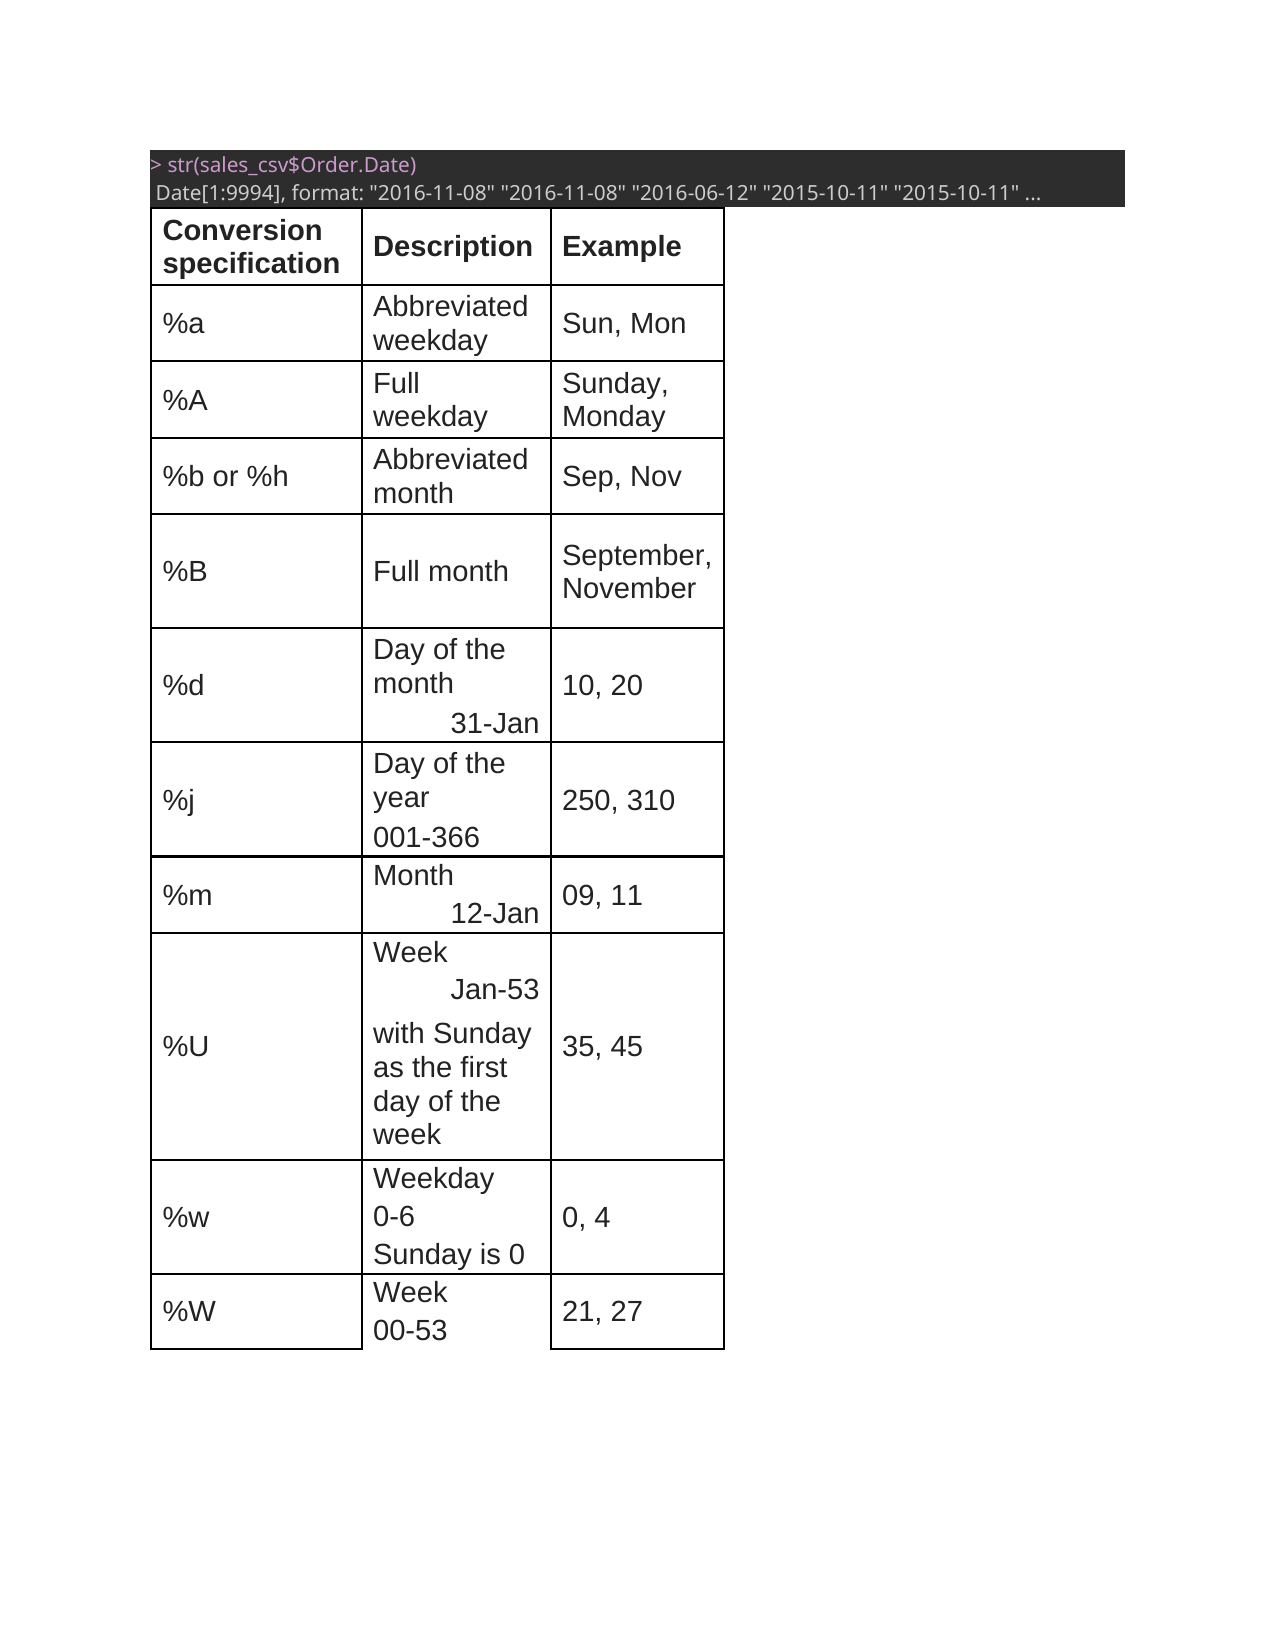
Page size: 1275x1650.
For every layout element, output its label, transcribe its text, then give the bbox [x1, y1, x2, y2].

table_header Conversion specification [152, 209, 361, 283]
table_header Description [363, 209, 550, 283]
table_cell 00-53 [363, 1310, 550, 1347]
table_cell 09, 11 [552, 858, 723, 932]
table_cell with Sunday as the first day of the week [363, 1007, 550, 1158]
table_cell Week [363, 934, 550, 969]
table_cell 0, 4 [552, 1161, 723, 1272]
table_cell September, November [552, 515, 723, 627]
table_cell %b or %h [152, 439, 361, 513]
table_cell Weekday [363, 1161, 550, 1196]
table_cell %U [152, 934, 361, 1158]
table_cell Sunday is 0 [363, 1234, 550, 1272]
table_cell 35, 45 [552, 934, 723, 1158]
table_cell 12-Jan [363, 893, 550, 932]
table_cell Day of the year [363, 743, 550, 816]
table_cell Full month [363, 515, 550, 627]
table_cell %W [152, 1275, 361, 1347]
table_cell %j [152, 743, 361, 855]
table_cell 21, 27 [552, 1275, 723, 1347]
table_header Example [552, 209, 723, 283]
table_cell Abbreviated weekday [363, 286, 550, 360]
table_cell Sep, Nov [552, 439, 723, 513]
table_cell 250, 310 [552, 743, 723, 855]
table_cell %B [152, 515, 361, 627]
table_cell 0-6 [363, 1196, 550, 1233]
table_cell Day of the month [363, 629, 550, 702]
table_cell Abbreviated month [363, 439, 550, 513]
table_cell Sun, Mon [552, 286, 723, 360]
table_cell Full weekday [363, 362, 550, 437]
table_cell 10, 20 [552, 629, 723, 741]
table_cell %m [152, 858, 361, 932]
text Date[1:9994], format: "2016-11-08" "2016-11-08" "2016-06-12" "2015-10-11" "2015-10-11" ... [150, 178, 1125, 207]
table_cell %A [152, 362, 361, 437]
table_cell Week [363, 1275, 550, 1310]
table_cell 001-366 [363, 816, 550, 855]
table_cell %a [152, 286, 361, 360]
table_cell %w [152, 1161, 361, 1272]
table_cell 31-Jan [363, 702, 550, 741]
table_cell Jan-53 [363, 969, 550, 1007]
text > str(sales_csv$Order.Date) [150, 150, 1125, 178]
table_cell Month [363, 858, 550, 893]
table_cell Sunday, Monday [552, 362, 723, 437]
table_cell %d [152, 629, 361, 741]
